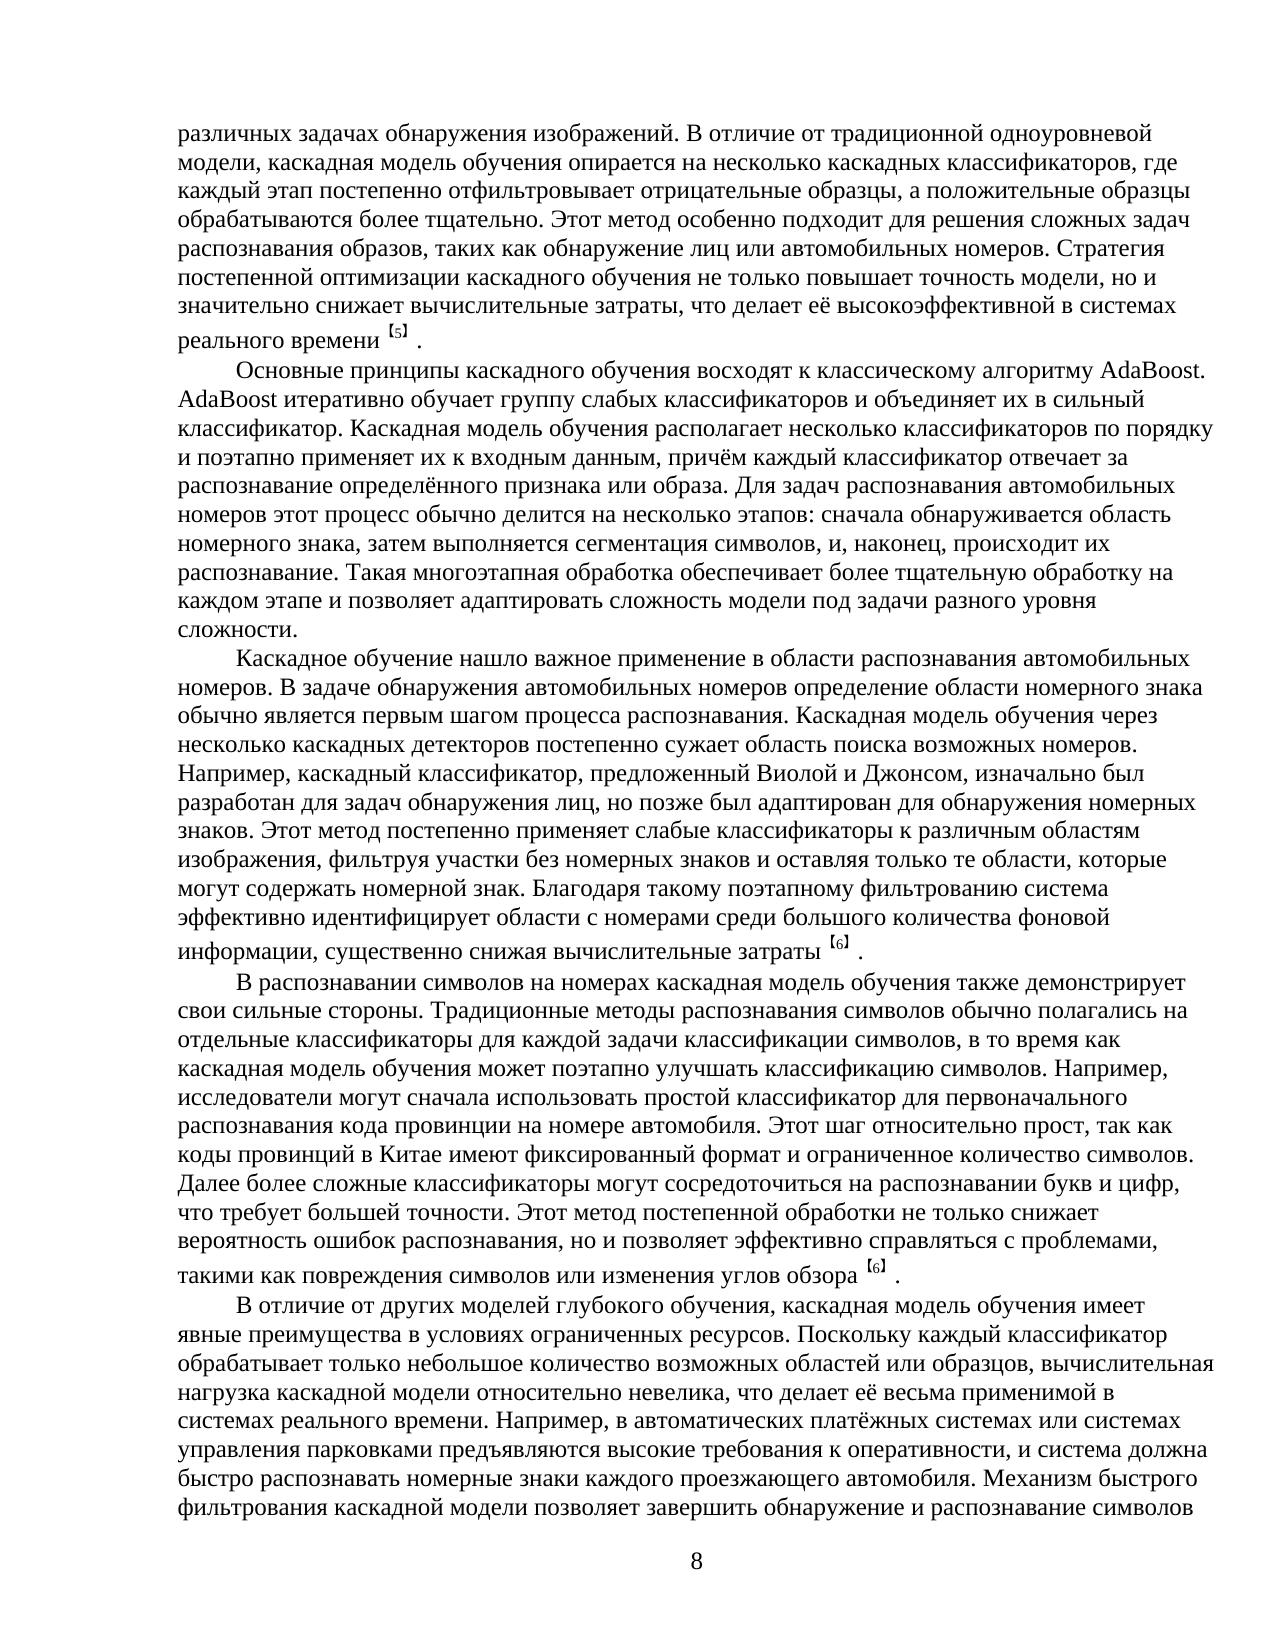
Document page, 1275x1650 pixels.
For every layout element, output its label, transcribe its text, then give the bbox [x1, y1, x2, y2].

text В распознавании символов на номерах каскадная модель обучения также демонстрирует свои сильные стороны. Традиционные методы распознавания символов обычно полагались на отдельные классификаторы для каждой задачи классификации символов, в то время как каскадная модель обучения может поэтапно улучшать классификацию символов. Например, исследователи могут сначала использовать простой классификатор для первоначального распознавания кода провинции на номере автомобиля. Этот шаг относительно прост, так как коды провинций в Китае имеют фиксированный формат и ограниченное количество символов. Далее более сложные классификаторы могут сосредоточиться на распознавании букв и цифр, что требует большей точности. Этот метод постепенной обработки не только снижает вероятность ошибок распознавания, но и позволяет эффективно справляться с проблемами, такими как повреждения символов или изменения углов обзора【6】. [177, 967, 1216, 1291]
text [177, 118, 1216, 356]
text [177, 1291, 1216, 1521]
text Каскадное обучение нашло важное применение в области распознавания автомобильных номеров. В задаче обнаружения автомобильных номеров определение области номерного знака обычно является первым шагом процесса распознавания. Каскадная модель обучения через несколько каскадных детекторов постепенно сужает область поиска возможных номеров. Например, каскадный классификатор, предложенный Виолой и Джонсом, изначально был разработан для задач обнаружения лиц, но позже был адаптирован для обнаружения номерных знаков. Этот метод постепенно применяет слабые классификаторы к различным областям изображения, фильтруя участки без номерных знаков и оставляя только те области, которые могут содержать номерной знак. Благодаря такому поэтапному фильтрованию система эффективно идентифицирует области с номерами среди большого количества фоновой информации, существенно снижая вычислительные затраты【6】. [177, 643, 1216, 967]
text Основные принципы каскадного обучения восходят к классическому алгоритму AdaBoost. AdaBoost итеративно обучает группу слабых классификаторов и объединяет их в сильный классификатор. Каскадная модель обучения располагает несколько классификаторов по порядку и поэтапно применяет их к входным данным, причём каждый классификатор отвечает за распознавание определённого признака или образа. Для задач распознавания автомобильных номеров этот процесс обычно делится на несколько этапов: сначала обнаруживается область номерного знака, затем выполняется сегментация символов, и, наконец, происходит их распознавание. Такая многоэтапная обработка обеспечивает более тщательную обработку на каждом этапе и позволяет адаптировать сложность модели под задачи разного уровня сложности. [177, 356, 1216, 643]
